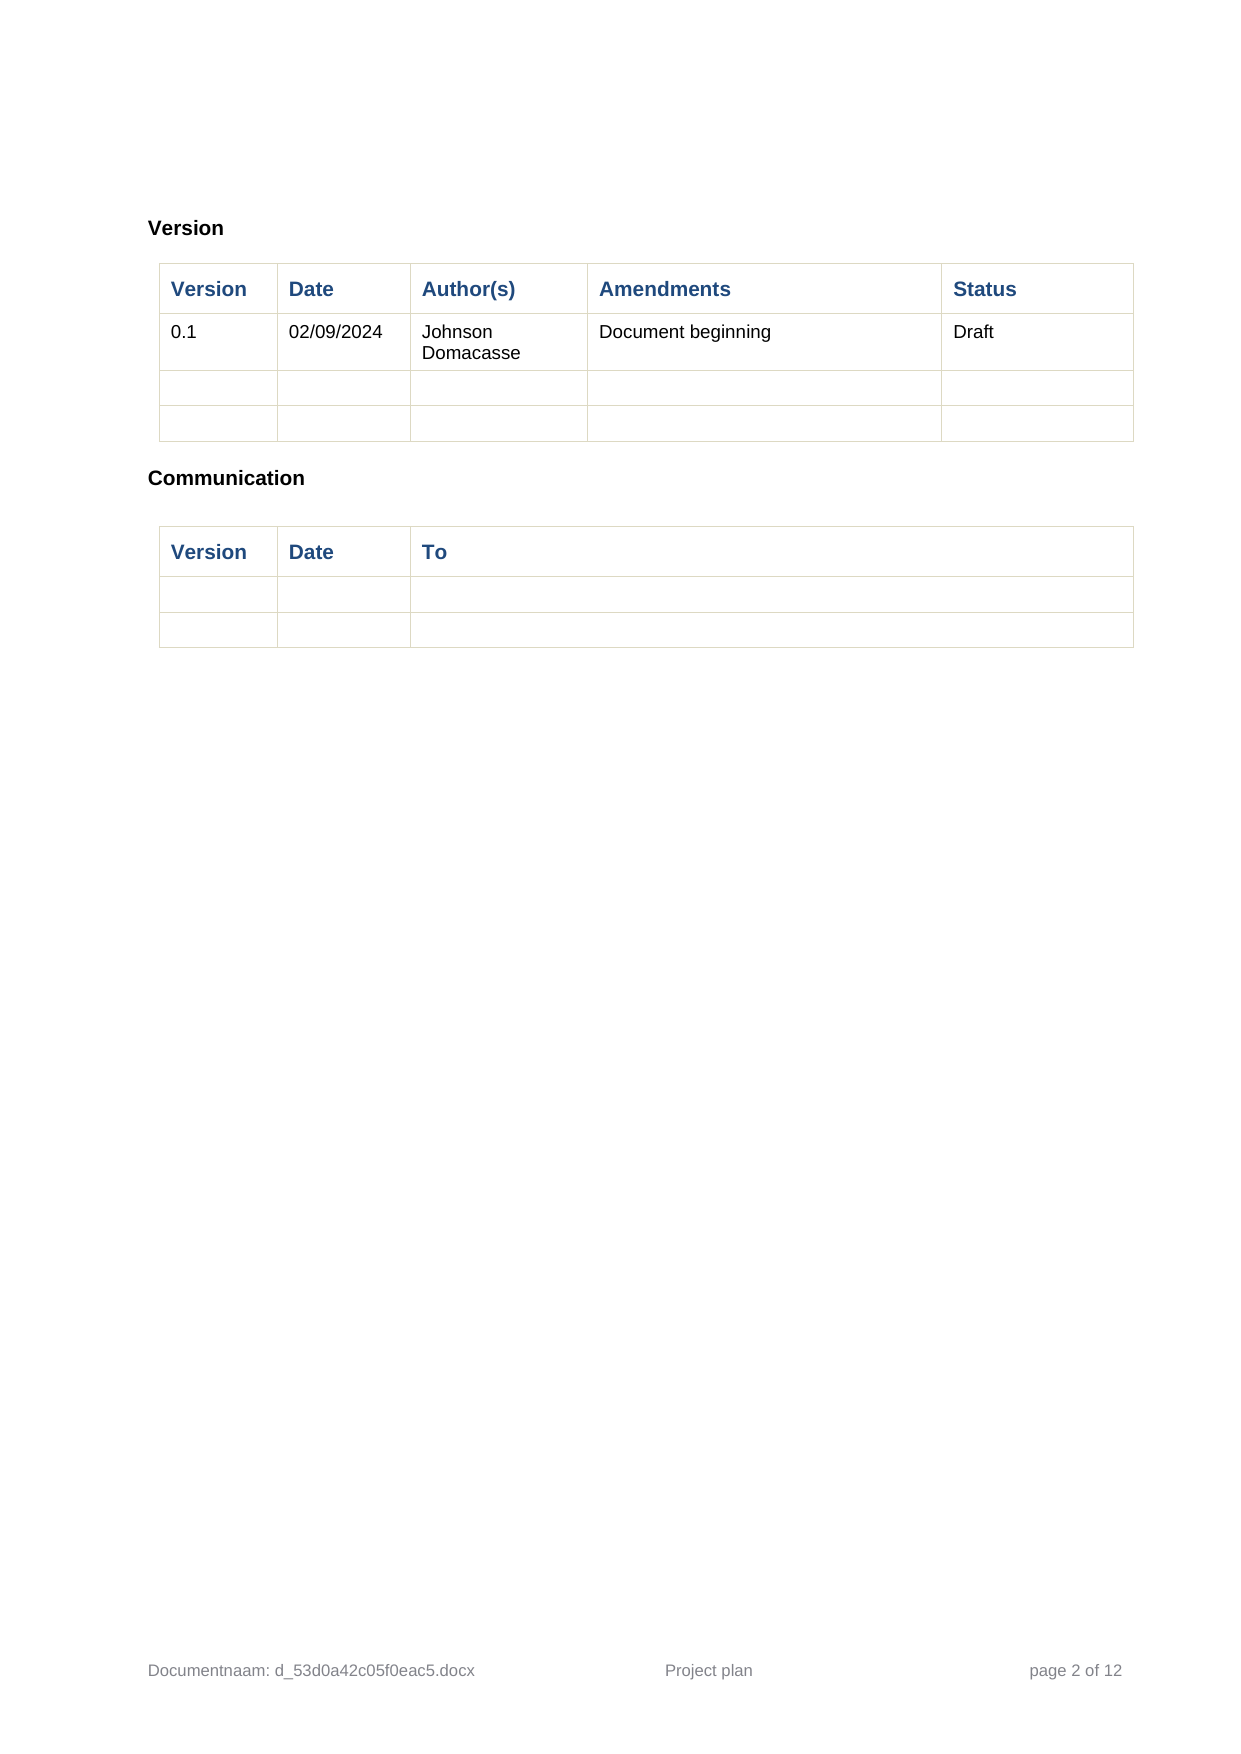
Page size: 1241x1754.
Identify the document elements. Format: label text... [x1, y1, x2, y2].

table_header Date [278, 527, 410, 576]
table_cell [278, 613, 410, 647]
table_header Amendments [588, 264, 941, 313]
table_cell [160, 613, 277, 647]
table_cell Johnson Domacasse [411, 314, 587, 370]
table_cell [278, 371, 410, 405]
table_cell [160, 577, 277, 612]
table_cell [411, 613, 1133, 647]
table_header Status [942, 264, 1133, 313]
table_cell [411, 371, 587, 405]
table_header Author(s) [411, 264, 587, 313]
text Communication [148, 466, 1117, 490]
table_cell [942, 406, 1133, 441]
table_header To [411, 527, 1133, 576]
table_cell 0.1 [160, 314, 277, 370]
table_cell [588, 406, 941, 441]
table_cell [278, 577, 410, 612]
table_header Version [160, 264, 277, 313]
subtitle Version [148, 215, 1117, 239]
table_header Date [278, 264, 410, 313]
table_cell 02/09/2024 [278, 314, 410, 370]
table_cell [278, 406, 410, 441]
table_cell [588, 371, 941, 405]
table_cell [160, 371, 277, 405]
table_cell [160, 406, 277, 441]
table_cell [411, 406, 587, 441]
table_cell [942, 371, 1133, 405]
table_header Version [160, 527, 277, 576]
table_cell [411, 577, 1133, 612]
table_cell Document beginning [588, 314, 941, 370]
table_cell Draft [942, 314, 1133, 370]
